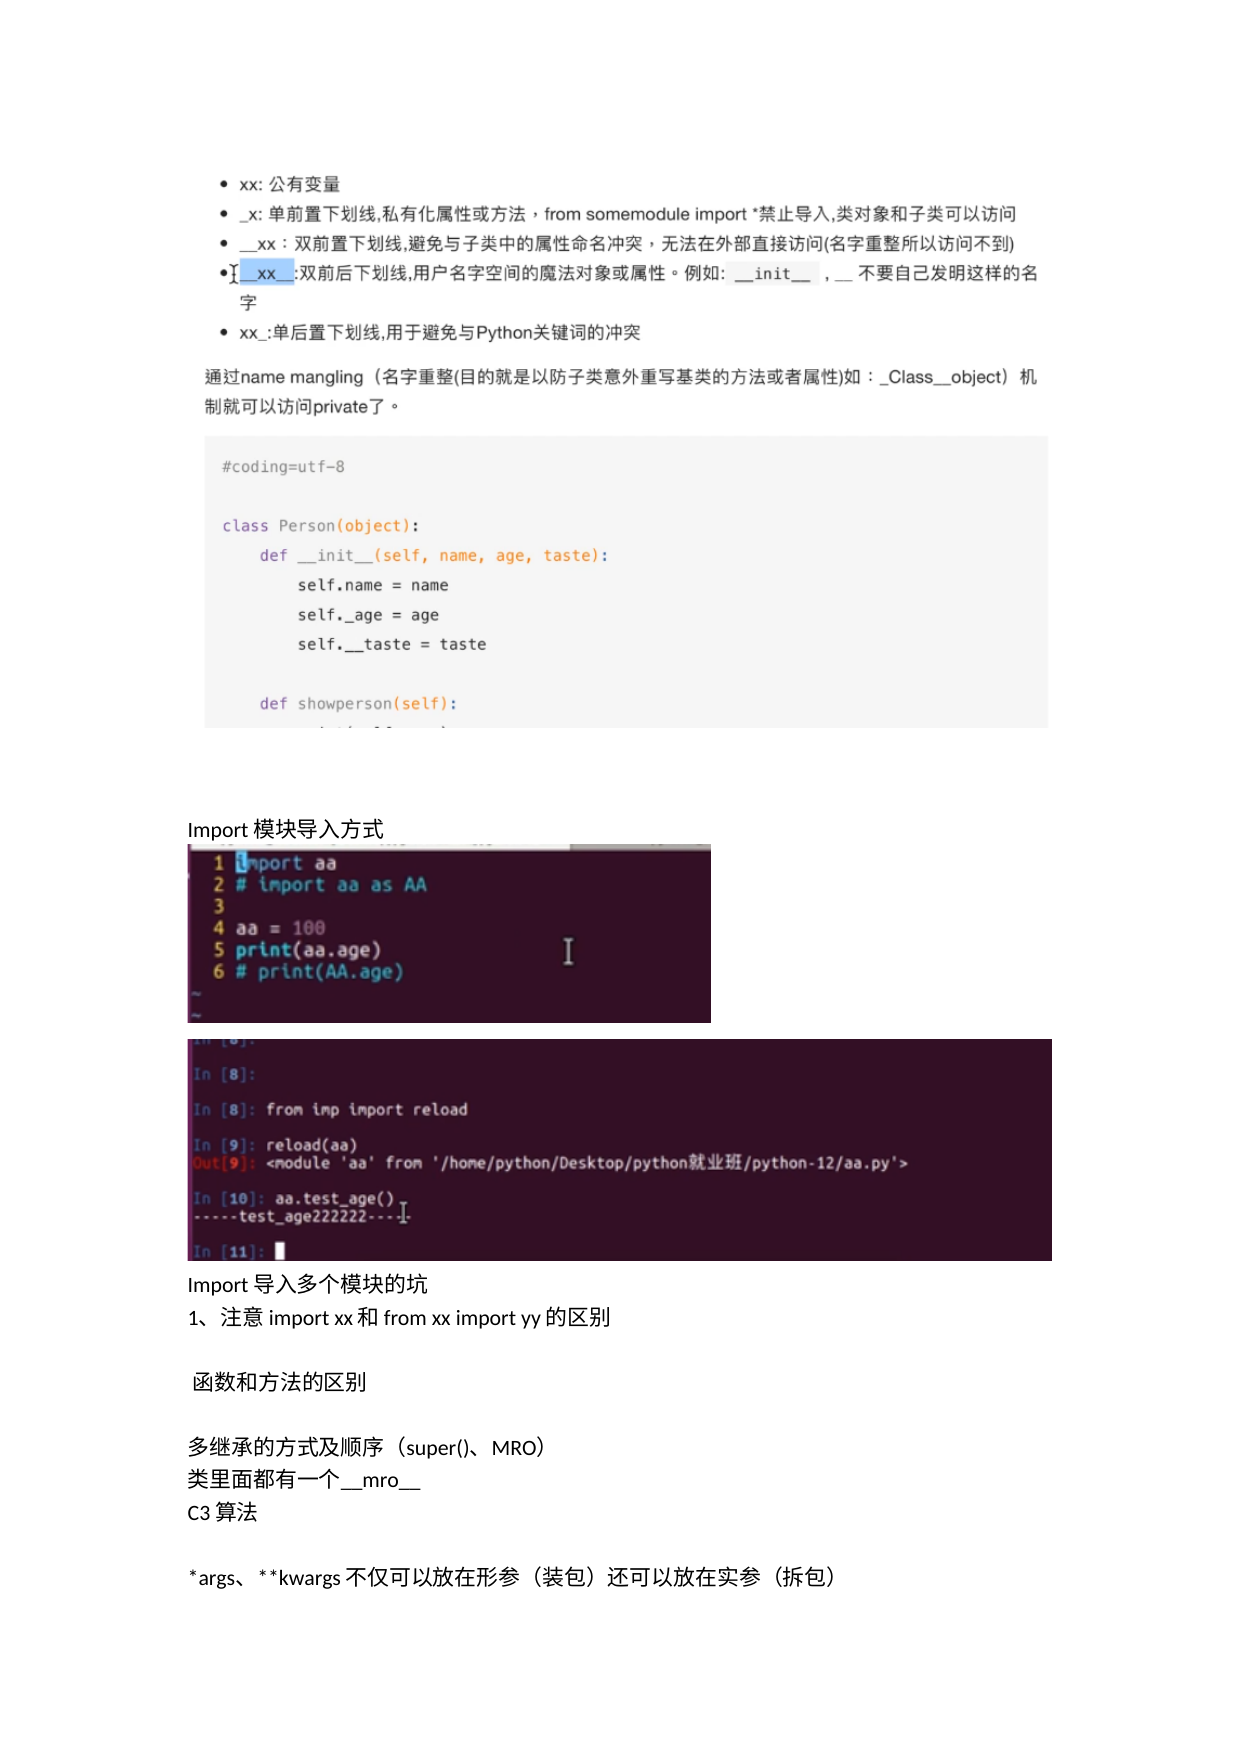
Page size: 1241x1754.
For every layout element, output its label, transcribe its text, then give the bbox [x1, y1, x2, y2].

list 注意import xx和from xx import yy的区别 [187, 1299, 1053, 1332]
text *args、**kwargs不仅可以放在形参（装包）还可以放在实参（拆包） [187, 1559, 1053, 1592]
text Import模块导入方式 [187, 812, 1053, 844]
text Import导入多个模块的坑 [187, 1267, 1053, 1299]
picture [187, 1039, 1052, 1261]
text 多继承的方式及顺序（super()、MRO） [187, 1429, 1053, 1462]
picture [187, 162, 1053, 728]
text C3算法 [187, 1494, 1053, 1527]
picture [187, 844, 711, 1023]
text 类里面都有一个__mro__ [187, 1462, 1053, 1494]
list 函数和方法的区别 [187, 1364, 1053, 1397]
